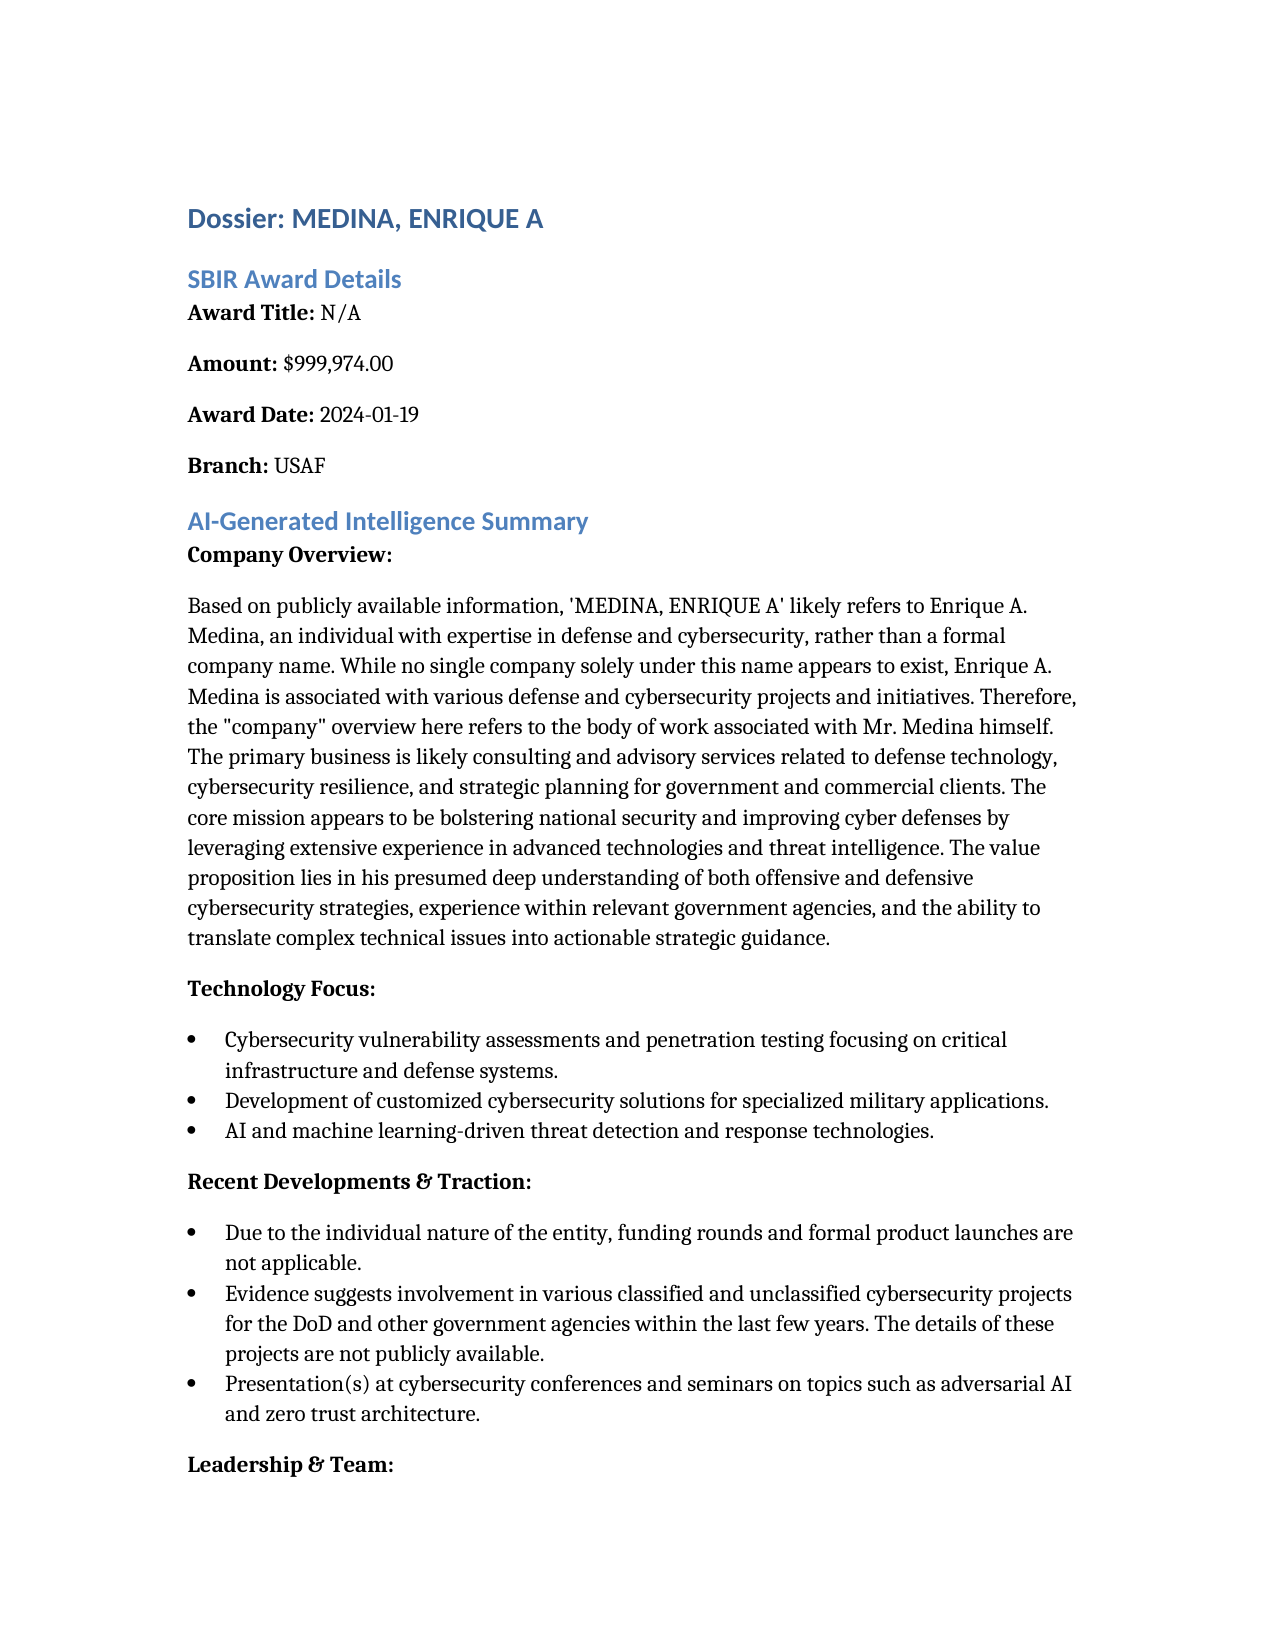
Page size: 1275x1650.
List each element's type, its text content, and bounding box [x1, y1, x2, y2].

list AI and machine learning-driven threat detection and response technologies. [187, 1118, 1087, 1144]
text Amount: $999,974.00 [187, 351, 1087, 377]
text Technology Focus: [187, 976, 1087, 1002]
text Award Title: N/A [187, 300, 1087, 326]
subtitle SBIR Award Details [187, 262, 1087, 295]
text Recent Developments & Traction: [187, 1169, 1087, 1195]
list Presentation(s) at cybersecurity conferences and seminars on topics such as adversarial AI and zero trust architecture. [187, 1371, 1087, 1427]
list Development of customized cybersecurity solutions for specialized military applications. [187, 1088, 1087, 1114]
text Branch: USAF [187, 453, 1087, 479]
subtitle AI-Generated Intelligence Summary [187, 504, 1087, 537]
text Leadership & Team: [187, 1452, 1087, 1478]
text Award Date: 2024-01-19 [187, 402, 1087, 428]
text Company Overview: [187, 542, 1087, 568]
list Due to the individual nature of the entity, funding rounds and formal product launches are not applicable. [187, 1220, 1087, 1276]
list Cybersecurity vulnerability assessments and penetration testing focusing on critical infrastructure and defense systems. [187, 1027, 1087, 1084]
text Based on publicly available information, 'MEDINA, ENRIQUE A' likely refers to Enrique A. Medina, an individual with expertise in defense and cybersecurity, rather than a formal company name. While no single company solely under this name appears to exist, Enrique A. Medina is associated with various defense and cybersecurity projects and initiatives. Therefore, the "company" overview here refers to the body of work associated with Mr. Medina himself. The primary business is likely consulting and advisory services related to defense technology, cybersecurity resilience, and strategic planning for government and commercial clients. The core mission appears to be bolstering national security and improving cyber defenses by leveraging extensive experience in advanced technologies and threat intelligence. The value proposition lies in his presumed deep understanding of both offensive and defensive cybersecurity strategies, experience within relevant government agencies, and the ability to translate complex technical issues into actionable strategic guidance. [187, 593, 1087, 951]
subtitle Dossier: MEDINA, ENRIQUE A [187, 200, 1087, 236]
list Evidence suggests involvement in various classified and unclassified cybersecurity projects for the DoD and other government agencies within the last few years. The details of these projects are not publicly available. [187, 1280, 1087, 1367]
